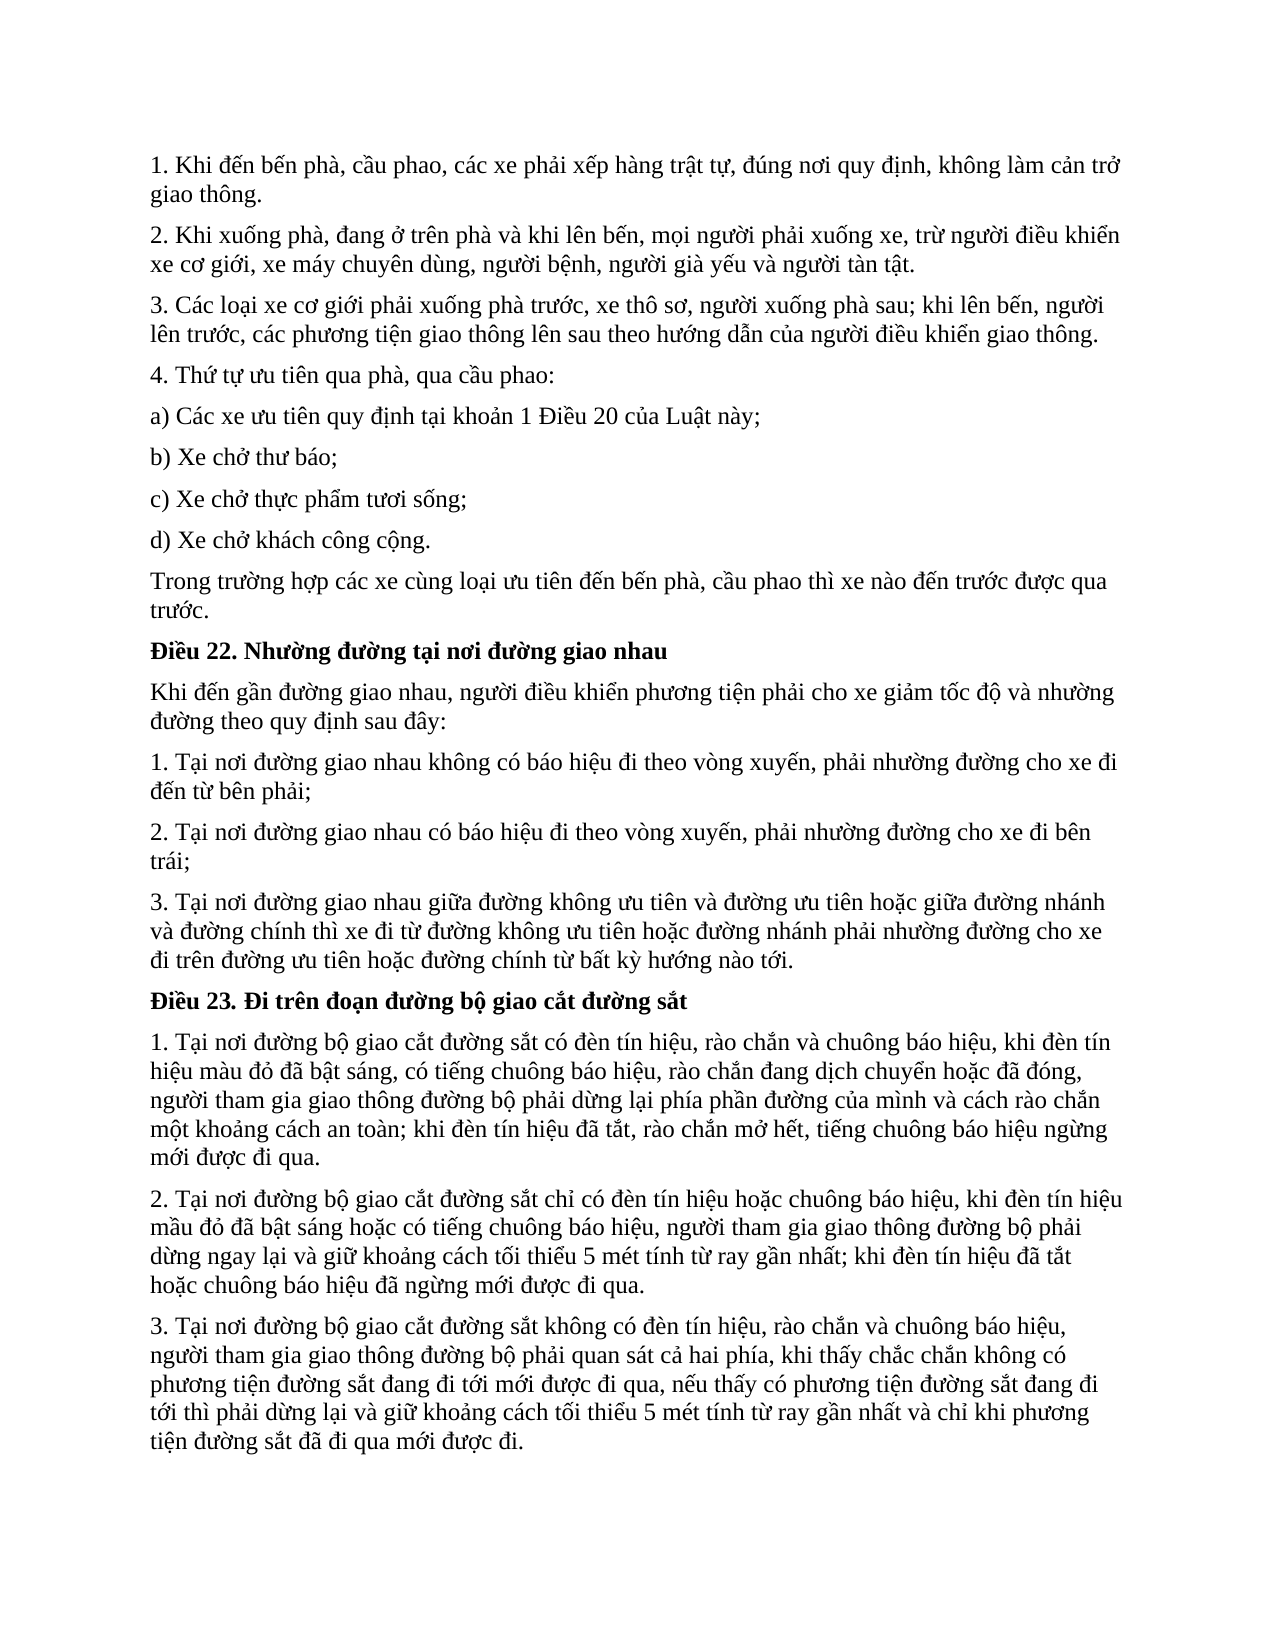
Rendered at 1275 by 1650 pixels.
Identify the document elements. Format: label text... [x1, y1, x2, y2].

text 3. Các loại xe cơ giới phải xuống phà trước, xe thô sơ, người xuống phà sau; khi lên bến, người lên trước, các phương tiện giao thông lên sau theo hướng dẫn của người điều khiển giao thông. [150, 290, 1125, 347]
text 1. Khi đến bến phà, cầu phao, các xe phải xếp hàng trật tự, đúng nơi quy định, không làm cản trở giao thông. [150, 150, 1125, 207]
text 3. Tại nơi đường giao nhau giữa đường không ưu tiên và đường ưu tiên hoặc giữa đường nhánh và đường chính thì xe đi từ đường không ưu tiên hoặc đường nhánh phải nhường đường cho xe đi trên đường ưu tiên hoặc đường chính từ bất kỳ hướng nào tới. [150, 887, 1125, 974]
text Trong trường hợp các xe cùng loại ưu tiên đến bến phà, cầu phao thì xe nào đến trước được qua trước. [150, 566, 1125, 624]
text 4. Thứ tự ưu tiên qua phà, qua cầu phao: [150, 360, 1125, 389]
text 1. Tại nơi đường giao nhau không có báo hiệu đi theo vòng xuyến, phải nhường đường cho xe đi đến từ bên phải; [150, 747, 1125, 805]
text b) Xe chở thư báo; [150, 442, 1125, 471]
text Điều 22. Nhường đường tại nơi đường giao nhau [150, 636, 1125, 665]
text a) Các xe ưu tiên quy định tại khoản 1 Điều 20 của Luật này; [150, 401, 1125, 430]
text 3. Tại nơi đường bộ giao cắt đường sắt không có đèn tín hiệu, rào chắn và chuông báo hiệu, người tham gia giao thông đường bộ phải quan sát cả hai phía, khi thấy chắc chắn không có phương tiện đường sắt đang đi tới mới được đi qua, nếu thấy có phương tiện đường sắt đang đi tới thì phải dừng lại và giữ khoảng cách tối thiểu 5 mét tính từ ray gần nhất và chỉ khi phương tiện đường sắt đã đi qua mới được đi. [150, 1311, 1125, 1455]
text c) Xe chở thực phẩm tươi sống; [150, 484, 1125, 512]
text 2. Tại nơi đường bộ giao cắt đường sắt chỉ có đèn tín hiệu hoặc chuông báo hiệu, khi đèn tín hiệu mầu đỏ đã bật sáng hoặc có tiếng chuông báo hiệu, người tham gia giao thông đường bộ phải dừng ngay lại và giữ khoảng cách tối thiểu 5 mét tính từ ray gần nhất; khi đèn tín hiệu đã tắt hoặc chuông báo hiệu đã ngừng mới được đi qua. [150, 1184, 1125, 1299]
text Khi đến gần đường giao nhau, người điều khiển phương tiện phải cho xe giảm tốc độ và nhường đường theo quy định sau đây: [150, 677, 1125, 735]
text 1. Tại nơi đường bộ giao cắt đường sắt có đèn tín hiệu, rào chắn và chuông báo hiệu, khi đèn tín hiệu màu đỏ đã bật sáng, có tiếng chuông báo hiệu, rào chắn đang dịch chuyển hoặc đã đóng, người tham gia giao thông đường bộ phải dừng lại phía phần đường của mình và cách rào chắn một khoảng cách an toàn; khi đèn tín hiệu đã tắt, rào chắn mở hết, tiếng chuông báo hiệu ngừng mới được đi qua. [150, 1027, 1125, 1171]
text 2. Khi xuống phà, đang ở trên phà và khi lên bến, mọi người phải xuống xe, trừ người điều khiển xe cơ giới, xe máy chuyên dùng, người bệnh, người già yếu và người tàn tật. [150, 220, 1125, 277]
text Điều 23. Đi trên đoạn đường bộ giao cắt đường sắt [150, 986, 1125, 1015]
text 2. Tại nơi đường giao nhau có báo hiệu đi theo vòng xuyến, phải nhường đường cho xe đi bên trái; [150, 817, 1125, 875]
text d) Xe chở khách công cộng. [150, 525, 1125, 554]
